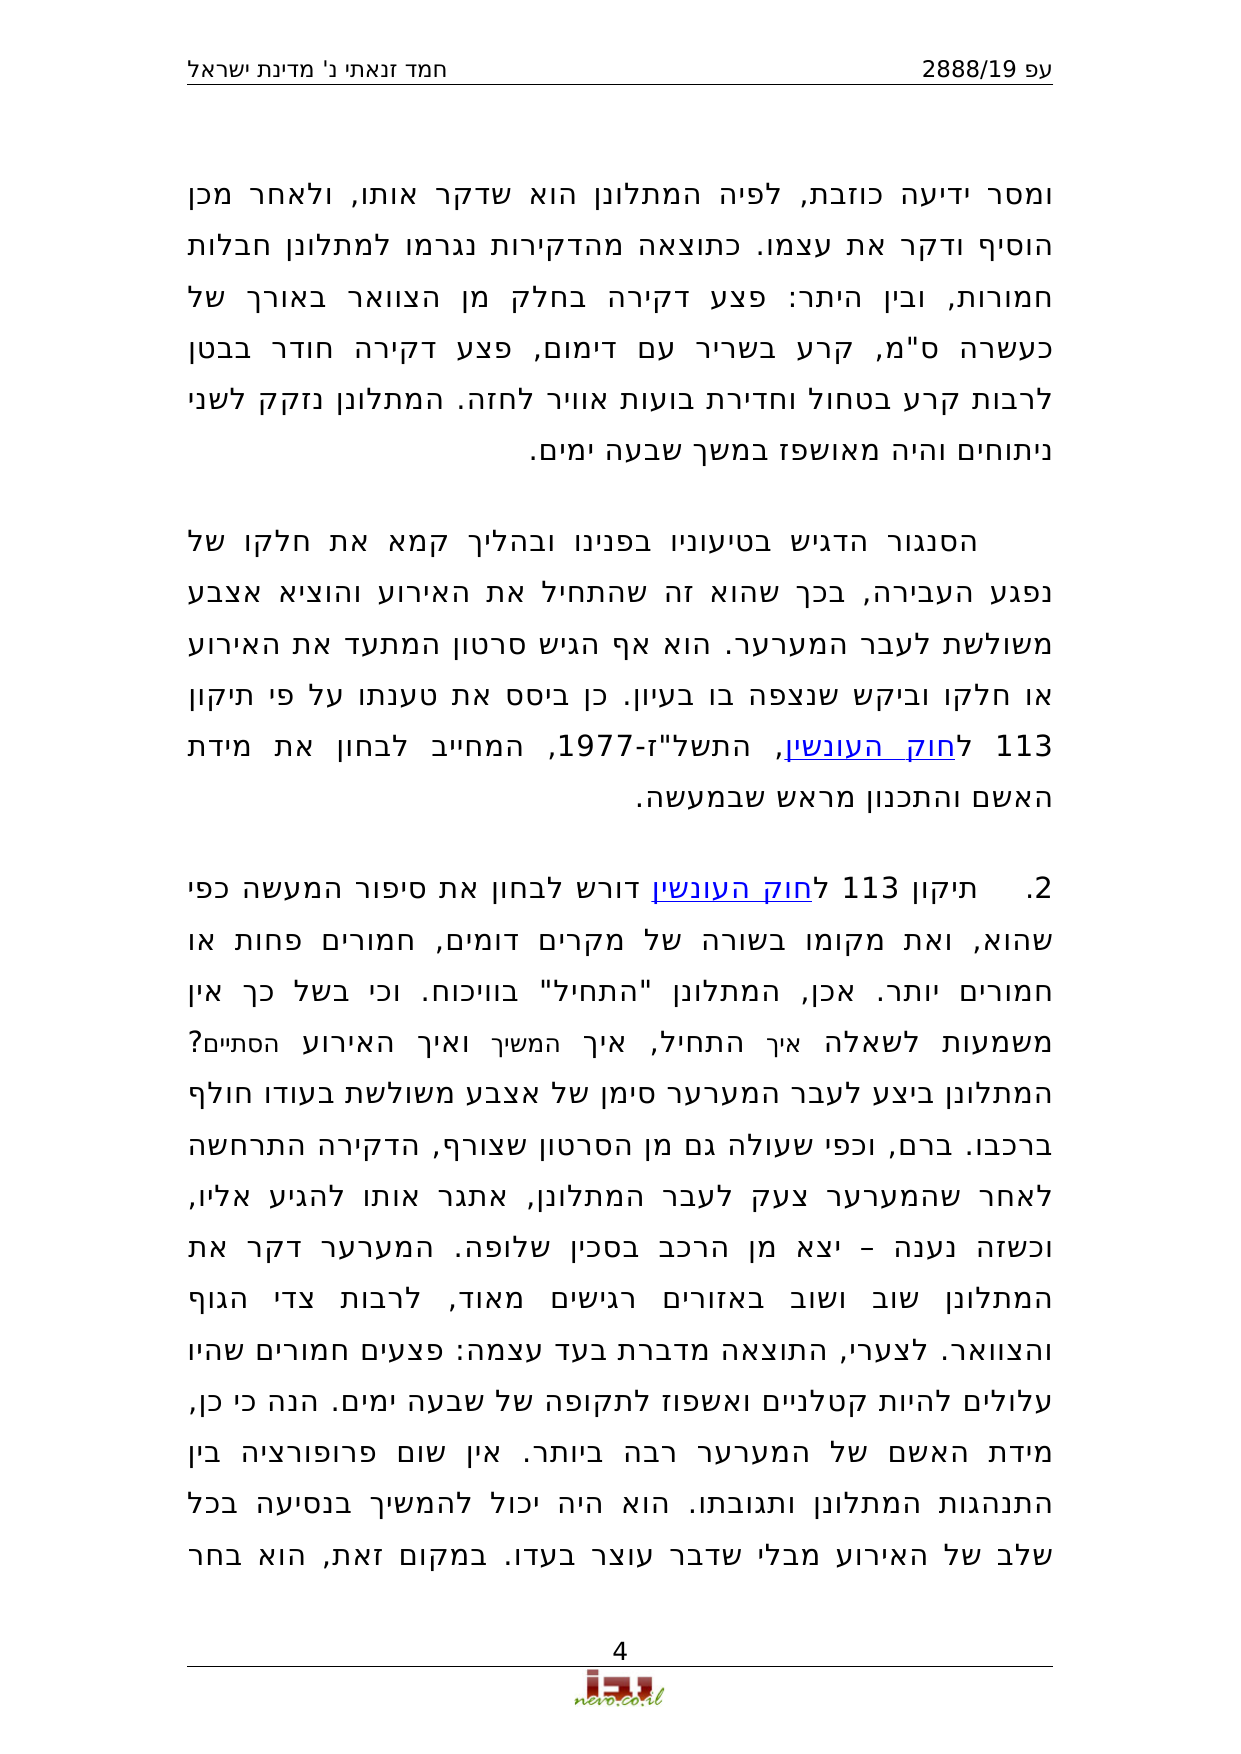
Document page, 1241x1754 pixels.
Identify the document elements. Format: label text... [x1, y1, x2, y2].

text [187, 871, 1053, 1572]
text הסנגור הדגיש בטיעוניו בפנינו ובהליך קמא את חלקו של נפגע העבירה, בכך שהוא זה שהתחיל את האירוע והוציא אצבע משולשת לעבר המערער. הוא אף הגיש סרטון המתעד את האירוע או חלקו וביקש שנצפה בו בעיון. כן ביסס את טענתו על פי תיקון 113 לחוק העונשין, התשל"ז-1977, המחייב לבחון את מידת האשם והתכנון מראש שבמעשה. [187, 524, 1053, 815]
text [187, 177, 1053, 468]
picture [574, 1669, 666, 1707]
